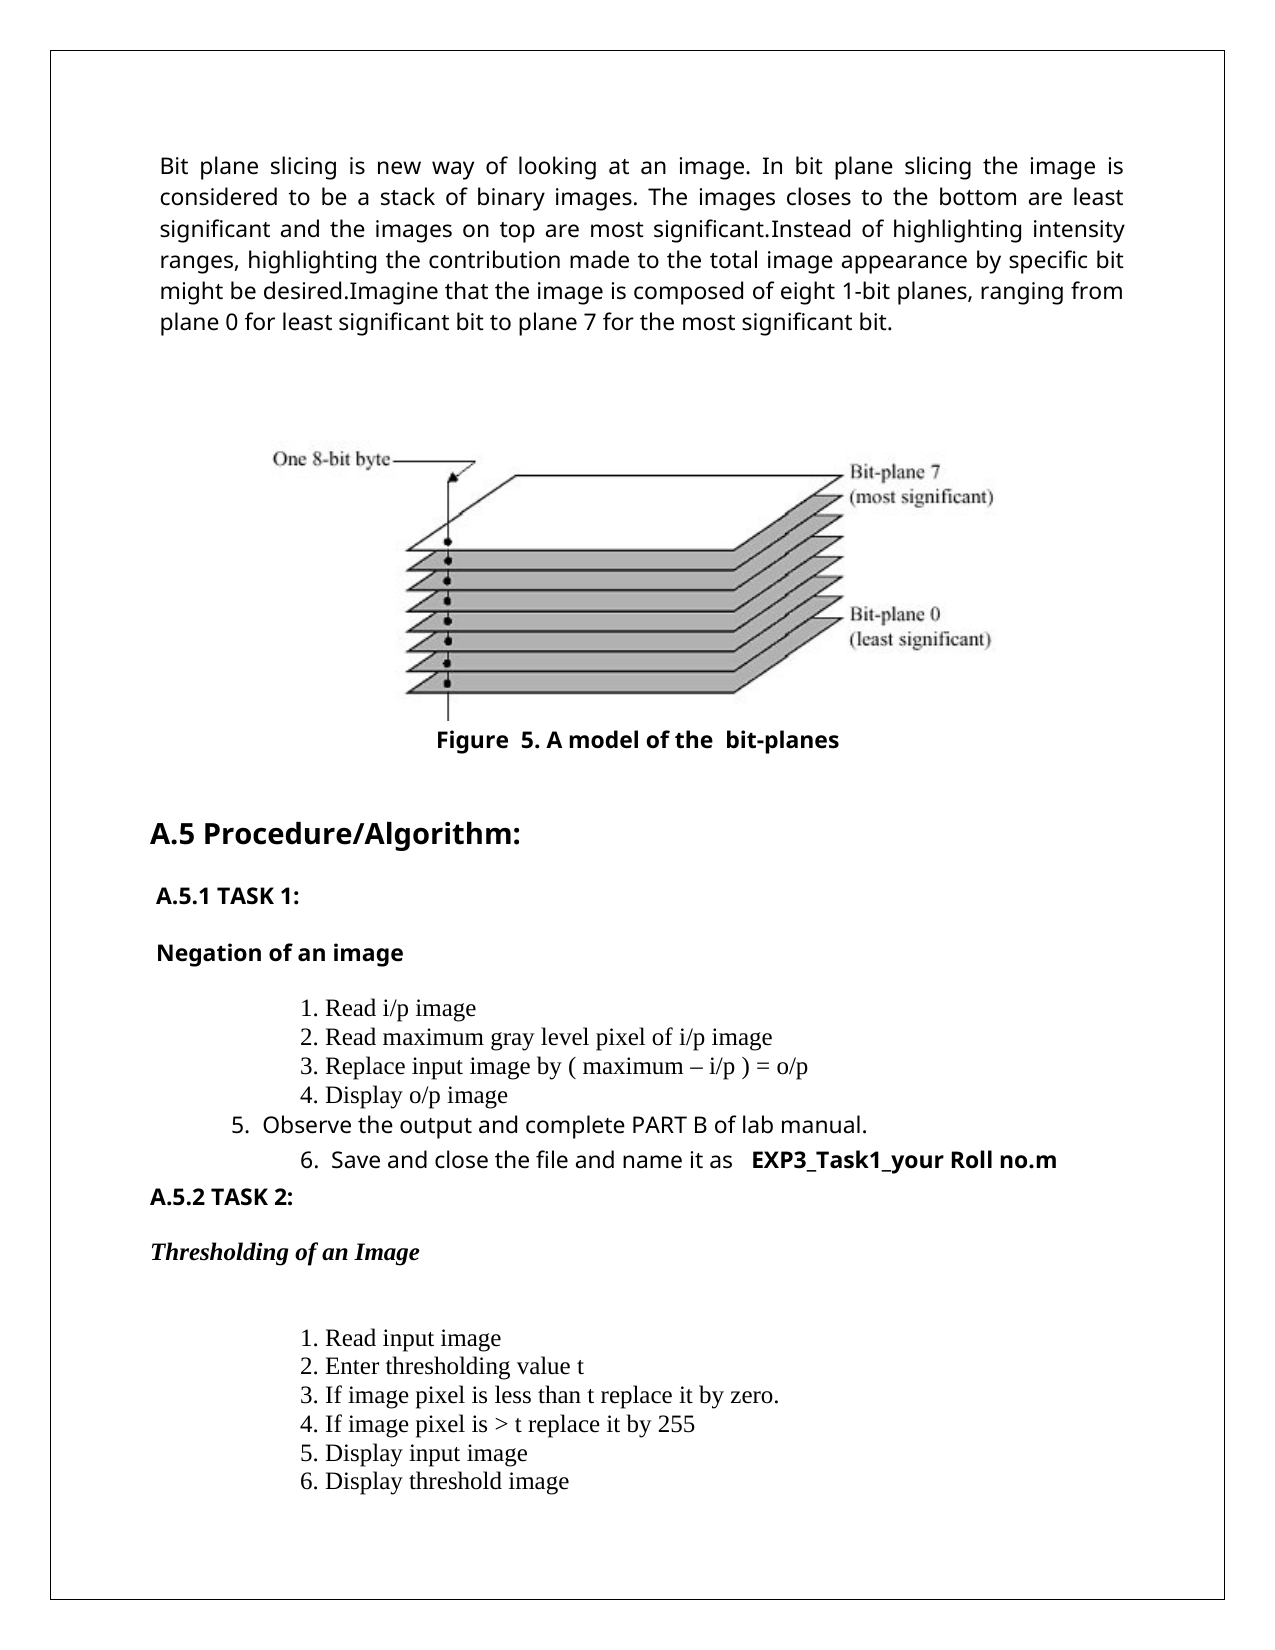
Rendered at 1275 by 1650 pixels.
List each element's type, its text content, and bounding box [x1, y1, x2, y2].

table_cell Figure 5. A model of the bit-planes [150, 723, 1125, 757]
text A.5 Procedure/Algorithm: [150, 813, 1125, 853]
text Thresholding of an Image [150, 1237, 1125, 1266]
table_header [150, 427, 1125, 722]
text Negation of an image [150, 937, 1125, 968]
picture [271, 428, 1004, 721]
text 4. If image pixel is > t replace it by 255 [225, 1409, 1125, 1438]
text 5. Observe the output and complete PART B of lab manual. [225, 1108, 1125, 1140]
text 2. Enter thresholding value t [225, 1351, 1125, 1380]
text Bit plane slicing is new way of looking at an image. In bit plane slicing the image is considered to be a stack of binary images. The images closes to the bottom are least significant and the images on top are most significant.Instead of highlighting intensity ranges, highlighting the contribution made to the total image appearance by specific bit might be desired.Imagine that the image is composed of eight 1-bit planes, ranging from plane 0 for least significant bit to plane 7 for the most significant bit. [159, 212, 1125, 337]
text 1. Read input image [150, 1323, 1125, 1351]
text 3. If image pixel is less than t replace it by zero. [225, 1380, 1125, 1409]
text 6. Display threshold image [225, 1466, 1125, 1495]
text 2. Read maximum gray level pixel of i/p image [225, 1022, 1125, 1051]
text 1. Read i/p image [150, 993, 1125, 1022]
text A.5.1 TASK 1: [150, 880, 1125, 911]
text 5. Display input image [225, 1438, 1125, 1466]
text 3. Replace input image by ( maximum – i/p ) = o/p [225, 1051, 1125, 1080]
text A.5.2 TASK 2: [150, 1180, 1125, 1212]
text 6. Save and close the file and name it as EXP3_Task1_your Roll no.m [150, 1144, 1125, 1176]
text 4. Display o/p image [225, 1080, 1125, 1108]
